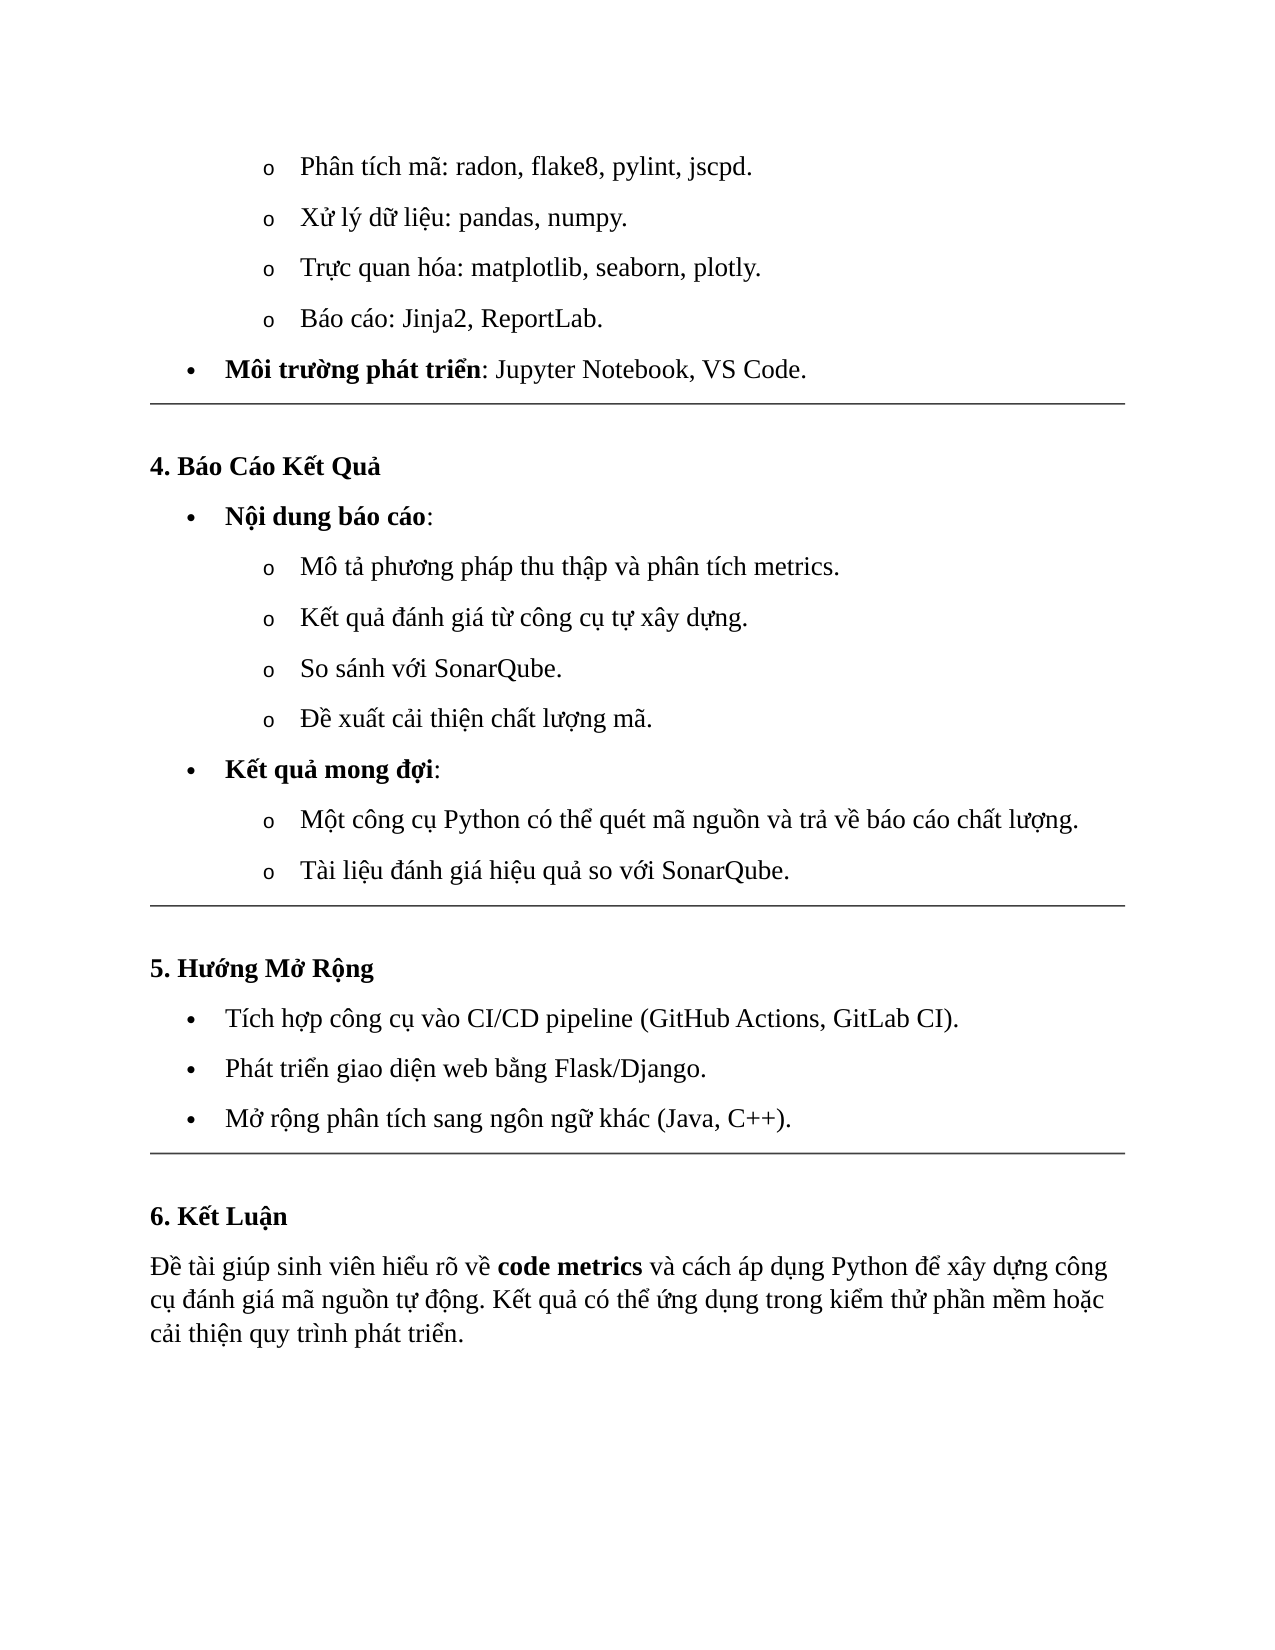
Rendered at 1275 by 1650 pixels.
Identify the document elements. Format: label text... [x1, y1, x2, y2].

list Trực quan hóa: matplotlib, seaborn, plotly. [262, 251, 1125, 283]
text Đề tài giúp sinh viên hiểu rõ về code metrics và cách áp dụng Python để xây dựng công cụ đánh giá mã nguồn tự động. Kết quả có thể ứng dụng trong kiểm thử phần mềm hoặc cải thiện quy trình phát triển. [150, 1250, 1125, 1348]
list Phát triển giao diện web bằng Flask/Django. [187, 1052, 1125, 1083]
text 6. Kết Luận [150, 1199, 1125, 1231]
list Mô tả phương pháp thu thập và phân tích metrics. [262, 550, 1125, 582]
text 5. Hướng Mở Rộng [150, 952, 1125, 983]
list So sánh với SonarQube. [262, 652, 1125, 683]
list Đề xuất cải thiện chất lượng mã. [262, 703, 1125, 734]
list Phân tích mã: radon, flake8, pylint, jscpd. [262, 150, 1125, 182]
list Tài liệu đánh giá hiệu quả so với SonarQube. [262, 854, 1125, 886]
list Mở rộng phân tích sang ngôn ngữ khác (Java, C++). [187, 1102, 1125, 1134]
list Kết quả mong đợi: [187, 753, 1125, 784]
list Môi trường phát triển: Jupyter Notebook, VS Code. [187, 353, 1125, 384]
list Tích hợp công cụ vào CI/CD pipeline (GitHub Actions, GitLab CI). [187, 1002, 1125, 1033]
list Nội dung báo cáo: [187, 500, 1125, 531]
list Kết quả đánh giá từ công cụ tự xây dựng. [262, 601, 1125, 633]
list Xử lý dữ liệu: pandas, numpy. [262, 201, 1125, 232]
list Một công cụ Python có thể quét mã nguồn và trả về báo cáo chất lượng. [262, 803, 1125, 835]
list Báo cáo: Jinja2, ReportLab. [262, 302, 1125, 334]
text 4. Báo Cáo Kết Quả [150, 450, 1125, 481]
